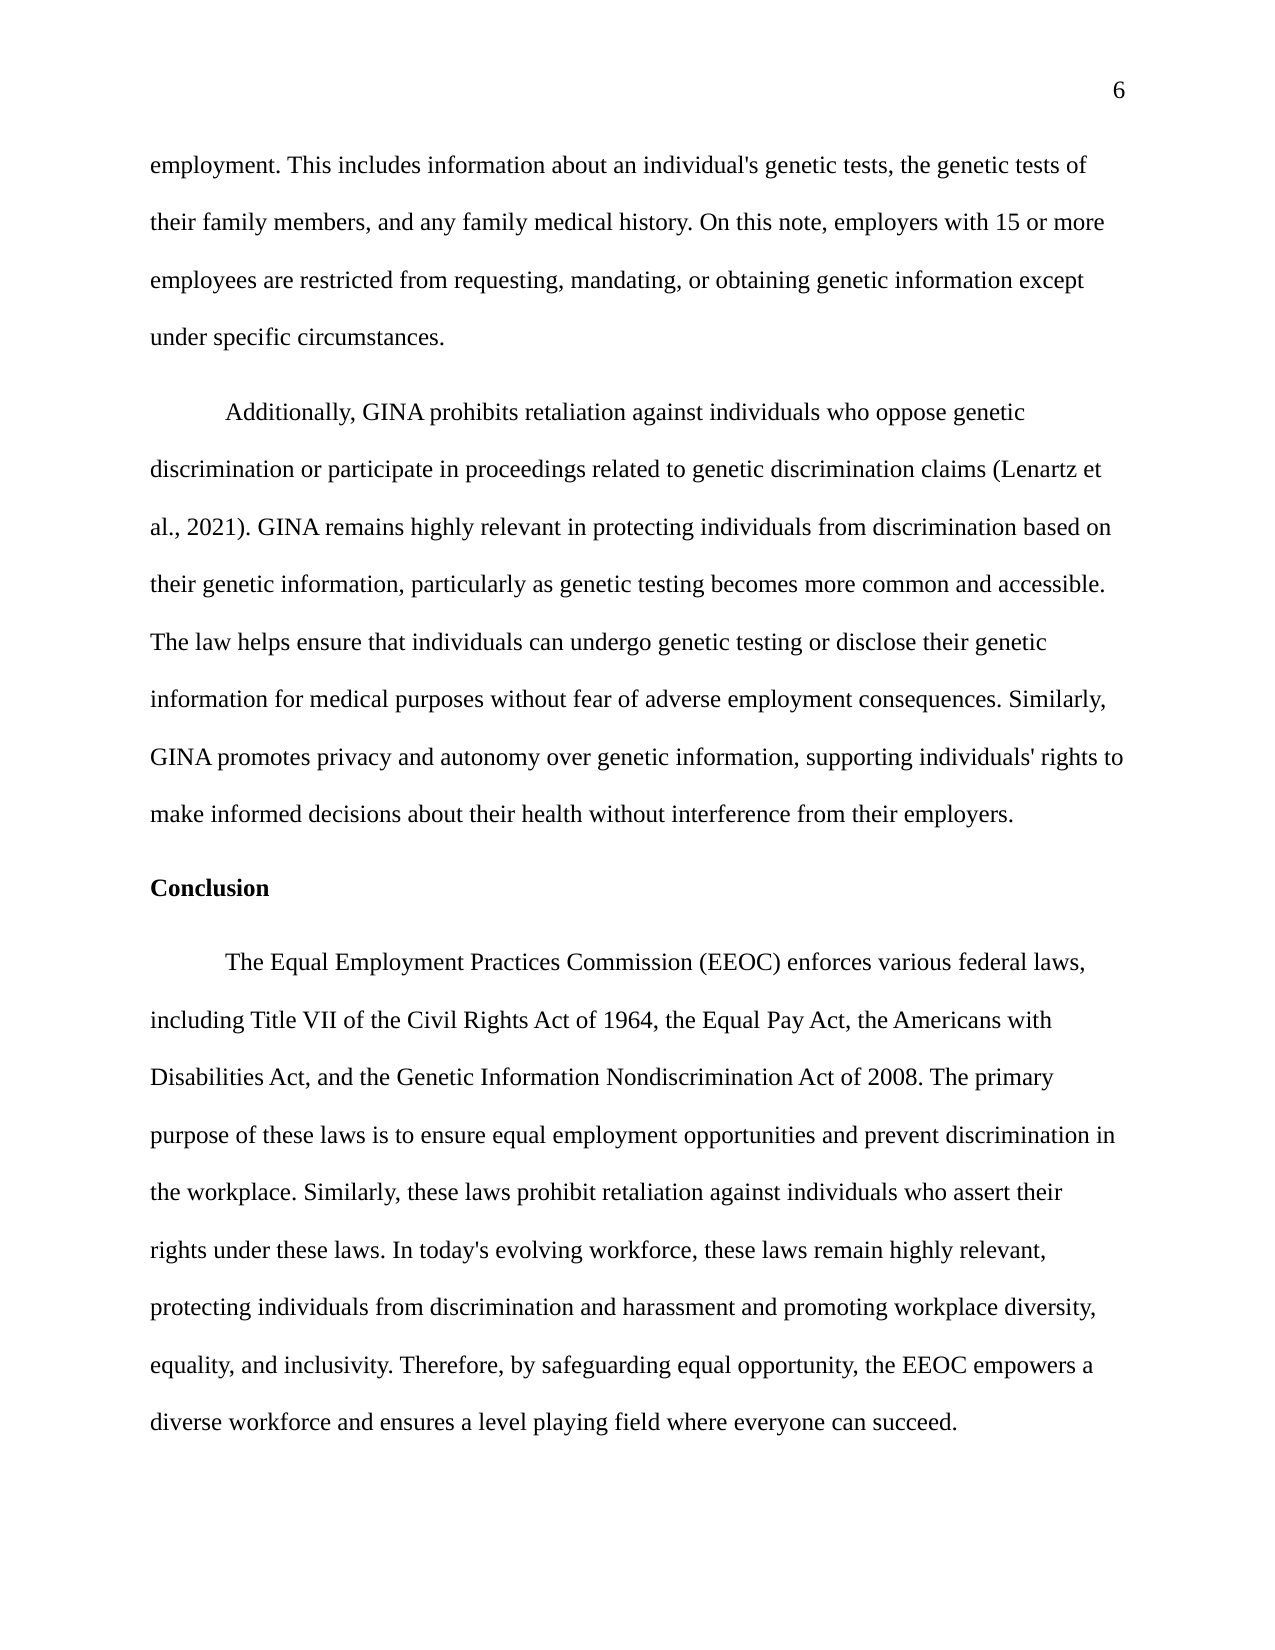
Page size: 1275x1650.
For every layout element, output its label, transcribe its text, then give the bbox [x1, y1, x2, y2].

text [150, 150, 1125, 351]
text The Equal Employment Practices Commission (EEOC) enforces various federal laws, including Title VII of the Civil Rights Act of 1964, the Equal Pay Act, the Americans with Disabilities Act, and the Genetic Information Nondiscrimination Act of 2008. The primary purpose of these laws is to ensure equal employment opportunities and prevent discrimination in the workplace. Similarly, these laws prohibit retaliation against individuals who assert their rights under these laws. In today's evolving workforce, these laws remain highly relevant, protecting individuals from discrimination and harassment and promoting workplace diversity, equality, and inclusivity. Therefore, by safeguarding equal opportunity, the EEOC empowers a diverse workforce and ensures a level playing field where everyone can succeed. [150, 947, 1125, 1436]
text Additionally, GINA prohibits retaliation against individuals who oppose genetic discrimination or participate in proceedings related to genetic discrimination claims (Lenartz et al., 2021). GINA remains highly relevant in protecting individuals from discrimination based on their genetic information, particularly as genetic testing becomes more common and accessible. The law helps ensure that individuals can undergo genetic testing or disclose their genetic information for medical purposes without fear of adverse employment consequences. Similarly, GINA promotes privacy and autonomy over genetic information, supporting individuals' rights to make informed decisions about their health without interference from their employers. [150, 397, 1125, 828]
text Conclusion [150, 873, 1125, 902]
